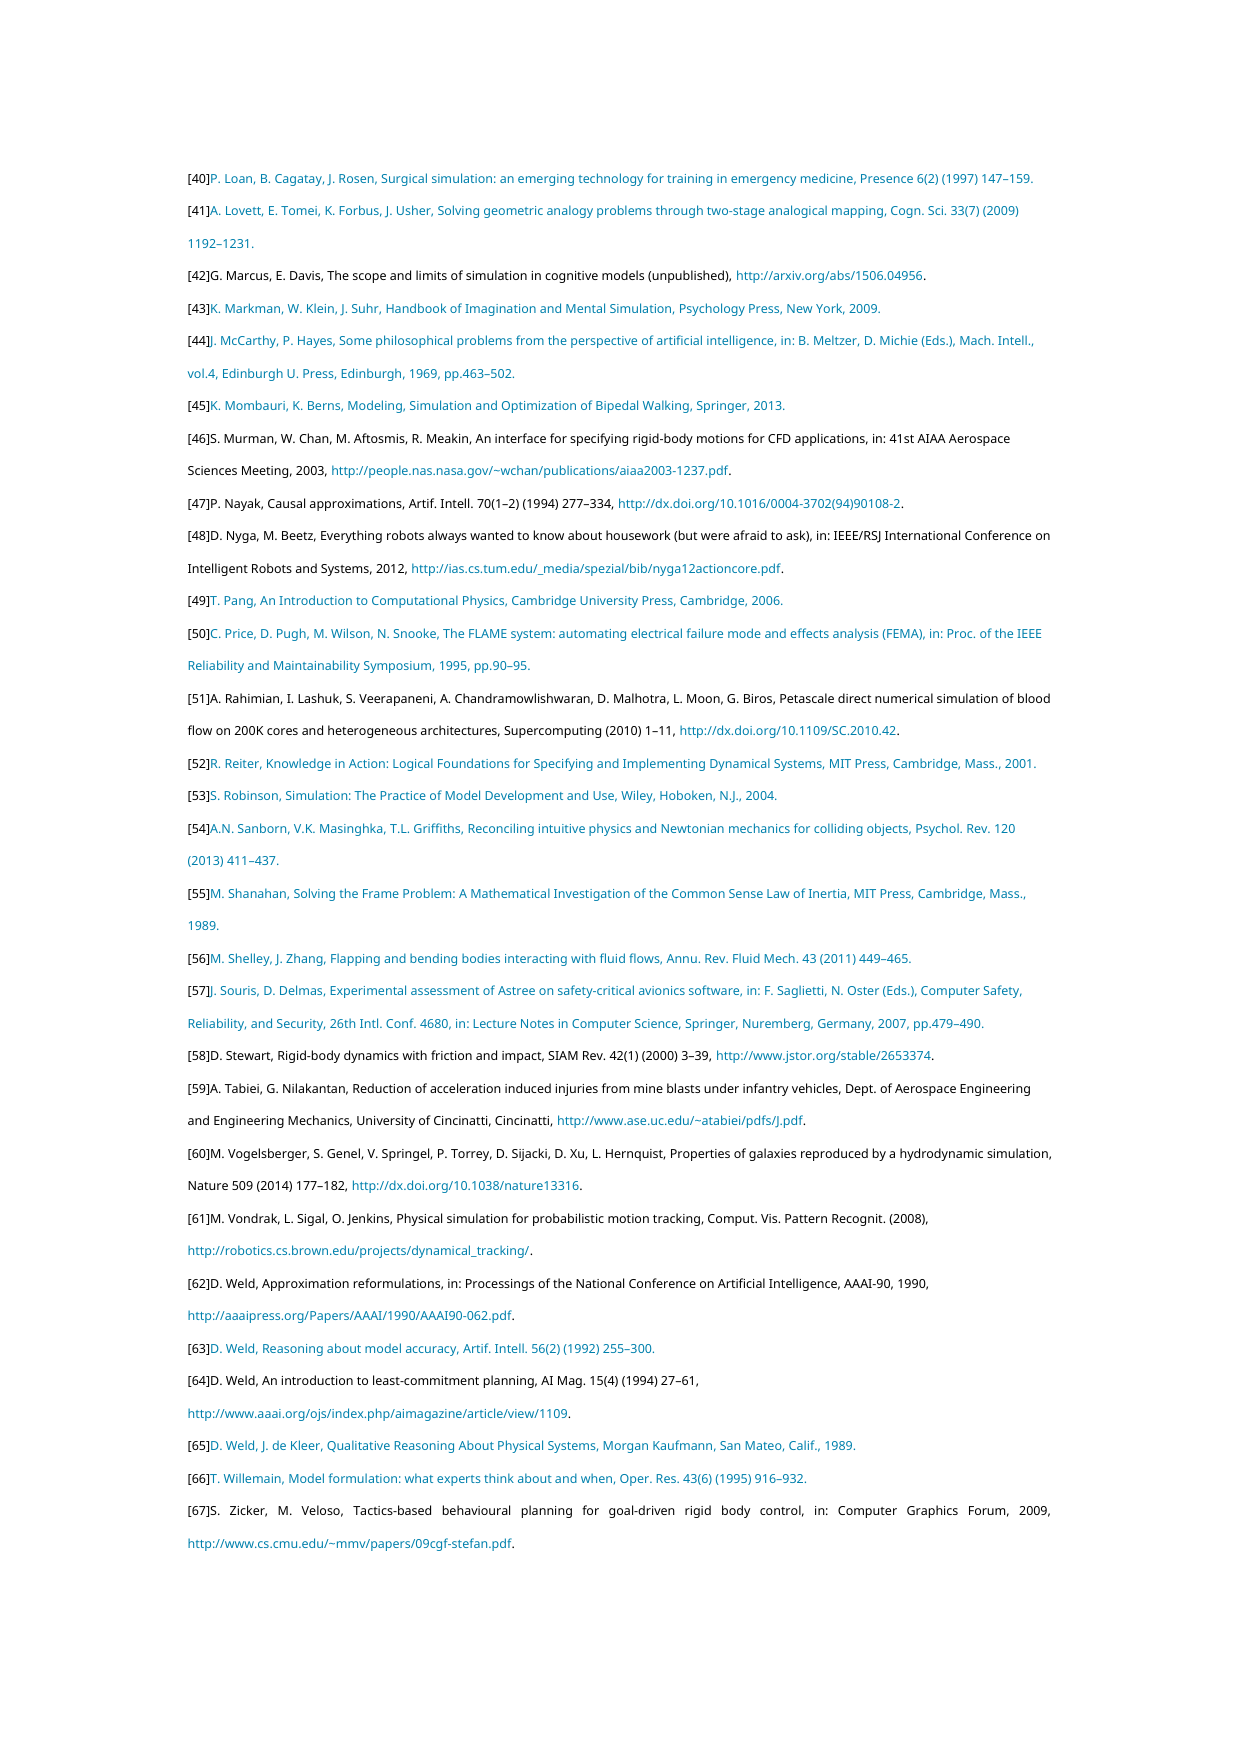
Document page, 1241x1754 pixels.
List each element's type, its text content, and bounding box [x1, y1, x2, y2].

picture [389, 663, 395, 673]
picture [992, 889, 999, 898]
picture [281, 206, 288, 215]
picture [371, 761, 377, 768]
picture [637, 956, 643, 963]
picture [359, 205, 365, 215]
picture [641, 563, 651, 573]
text [48]D. Nyga, M. Beetz, Everything robots always wanted to know about housework (but were afraid to ask), in: IEEE/RSJ International Conference on Intelligent Robots and Systems, 2012, http://ias.cs.tum.edu/_media/spezial/bib/nyga12actioncore.pdf. [187, 519, 1053, 584]
picture [331, 954, 336, 963]
picture [800, 1053, 806, 1060]
picture [846, 1441, 851, 1450]
picture [570, 403, 576, 410]
picture [554, 208, 560, 215]
picture [456, 1312, 461, 1320]
picture [707, 595, 712, 605]
picture [855, 759, 861, 768]
picture [695, 501, 701, 508]
picture [998, 985, 1002, 995]
picture [902, 954, 907, 963]
picture [308, 1473, 314, 1483]
picture [642, 596, 648, 605]
text [56]M. Shelley, J. Zhang, Flapping and bending bodies interacting with fluid flows, Annu. Rev. Fluid Mech. 43 (2011) 449–465. [187, 942, 1053, 974]
picture [360, 1248, 365, 1258]
picture [942, 823, 948, 833]
picture [568, 176, 574, 186]
picture [632, 306, 638, 313]
picture [653, 1441, 659, 1450]
picture [858, 1021, 864, 1028]
picture [333, 1476, 339, 1483]
picture [285, 1313, 291, 1320]
picture [205, 1541, 210, 1551]
picture [708, 499, 718, 511]
picture [429, 566, 435, 576]
picture [753, 792, 758, 800]
picture [773, 1053, 779, 1060]
picture [612, 176, 618, 183]
picture [392, 956, 398, 963]
picture [290, 1346, 296, 1353]
picture [269, 598, 275, 605]
picture [720, 791, 727, 800]
picture [438, 790, 442, 800]
picture [246, 176, 252, 183]
picture [677, 790, 683, 800]
picture [274, 306, 280, 313]
picture [683, 956, 689, 963]
picture [883, 502, 893, 508]
picture [575, 1344, 580, 1353]
picture [743, 728, 749, 735]
text [67]S. Zicker, M. Veloso, Tactics-based behavioural planning for goal-driven rigid body control, in: Computer Graphics Forum, 2009, http://www.cs.cmu.edu/~mmv/papers/09cgf-stefan.pdf. [187, 1494, 1053, 1559]
picture [220, 1409, 226, 1418]
picture [333, 793, 339, 800]
picture [227, 1411, 233, 1418]
picture [499, 208, 505, 215]
picture [568, 304, 575, 313]
picture [579, 761, 585, 768]
picture [894, 985, 900, 995]
picture [613, 631, 619, 638]
picture [309, 956, 315, 963]
picture [366, 956, 372, 963]
picture [820, 826, 826, 833]
picture [728, 403, 734, 413]
picture [211, 174, 217, 183]
picture [787, 304, 794, 313]
picture [498, 1441, 504, 1450]
picture [597, 338, 603, 348]
picture [657, 306, 663, 313]
picture [606, 1118, 612, 1125]
picture [882, 336, 889, 345]
picture [225, 1441, 230, 1450]
picture [391, 1476, 397, 1483]
picture [615, 1443, 621, 1450]
picture [563, 1476, 569, 1483]
picture [875, 823, 881, 833]
picture [369, 468, 374, 478]
picture [542, 826, 549, 833]
picture [541, 761, 546, 771]
picture [322, 1248, 328, 1255]
picture [863, 271, 868, 280]
picture [580, 208, 592, 218]
picture [424, 369, 430, 378]
picture [858, 726, 864, 735]
picture [815, 987, 820, 995]
picture [916, 824, 921, 833]
picture [593, 791, 598, 800]
picture [734, 1474, 739, 1483]
picture [582, 1344, 587, 1353]
picture [427, 335, 433, 345]
picture [459, 1021, 465, 1028]
picture [368, 1411, 374, 1421]
picture [230, 1248, 236, 1255]
picture [588, 1021, 598, 1028]
picture [521, 661, 526, 670]
picture [312, 1020, 322, 1031]
picture [756, 1053, 762, 1060]
picture [738, 566, 744, 573]
picture [910, 1051, 915, 1060]
picture [634, 891, 640, 898]
picture [759, 597, 764, 605]
picture [233, 662, 243, 673]
picture [896, 1051, 901, 1060]
picture [303, 369, 308, 378]
picture [405, 1476, 411, 1483]
picture [769, 563, 775, 573]
picture [409, 1312, 414, 1320]
picture [384, 468, 390, 475]
picture [865, 889, 876, 898]
picture [849, 826, 855, 833]
picture [501, 468, 507, 475]
picture [877, 208, 883, 218]
picture [335, 1343, 341, 1353]
picture [798, 826, 804, 833]
picture [580, 1021, 586, 1028]
picture [606, 1476, 612, 1483]
picture [465, 403, 471, 410]
picture [691, 1474, 696, 1483]
picture [411, 338, 417, 345]
picture [872, 727, 877, 735]
picture [228, 401, 234, 410]
text [58]D. Stewart, Rigid-body dynamics with friction and impact, SIAM Rev. 42(1) (2000) 3–39, http://www.jstor.org/stable/2653374. [187, 1039, 1053, 1072]
picture [818, 273, 824, 283]
picture [861, 500, 866, 508]
picture [961, 888, 967, 898]
picture [425, 1411, 431, 1421]
picture [867, 826, 873, 833]
picture [821, 726, 826, 735]
picture [692, 826, 698, 833]
picture [367, 400, 373, 410]
picture [448, 823, 454, 833]
picture [949, 988, 955, 998]
picture [195, 1247, 200, 1255]
picture [772, 1021, 782, 1028]
picture [967, 824, 973, 833]
picture [467, 758, 473, 768]
picture [485, 791, 492, 799]
picture [771, 500, 776, 508]
picture [384, 335, 390, 345]
text [64]D. Weld, An introduction to least-commitment planning, AI Mag. 15(4) (1994) 27–61, http://www.aaai.org/ojs/index.php/aimagazine/article/view/1109. [187, 1364, 1053, 1429]
picture [775, 1443, 781, 1450]
picture [688, 176, 694, 183]
picture [994, 207, 999, 215]
picture [627, 597, 637, 608]
picture [967, 1019, 972, 1028]
picture [558, 1115, 565, 1125]
picture [772, 631, 778, 638]
picture [525, 1473, 530, 1483]
picture [294, 953, 300, 963]
text [66]T. Willemain, Model formulation: what experts think about and when, Oper. Res. 43(6) (1995) 916–932. [187, 1462, 1053, 1494]
picture [780, 761, 786, 771]
picture [706, 1443, 712, 1450]
picture [239, 598, 245, 605]
picture [312, 1248, 318, 1255]
picture [562, 403, 568, 410]
picture [478, 176, 484, 183]
picture [712, 208, 718, 215]
picture [642, 1443, 648, 1450]
picture [349, 1246, 358, 1255]
picture [916, 271, 921, 280]
picture [284, 631, 290, 638]
picture [486, 176, 492, 183]
text [59]A. Tabiei, G. Nilakantan, Reduction of acceleration induced injuries from mine blasts under infantry vehicles, Dept. of Aerospace Engineering and Engineering Mechanics, University of Cincinatti, Cincinatti, http://www.ase.uc.edu/~atabiei/pdfs/J.pdf. [187, 1072, 1053, 1137]
picture [491, 400, 497, 410]
picture [195, 1540, 200, 1548]
picture [616, 891, 622, 898]
picture [422, 565, 427, 573]
picture [309, 595, 315, 605]
picture [486, 1181, 491, 1190]
picture [267, 826, 273, 833]
picture [195, 1312, 200, 1320]
picture [339, 174, 345, 183]
picture [388, 403, 394, 410]
picture [286, 1411, 292, 1418]
text [51]A. Rahimian, I. Lashuk, S. Veerapaneni, A. Chandramowlishwaran, D. Malhotra, L. Moon, G. Biros, Petascale direct numerical simulation of blood flow on 200K cores and heterogeneous architectures, Supercomputing (2010) 1–11, http://dx.doi.org/10.1109/SC.2010.42. [187, 682, 1053, 747]
picture [247, 598, 253, 608]
picture [780, 628, 786, 638]
picture [663, 988, 669, 995]
picture [552, 793, 558, 800]
picture [402, 1021, 408, 1028]
picture [684, 793, 690, 800]
picture [748, 1441, 754, 1450]
picture [783, 1474, 788, 1483]
picture [263, 660, 269, 670]
picture [292, 1245, 298, 1255]
picture [367, 368, 372, 378]
picture [473, 889, 480, 898]
text [50]C. Price, D. Pugh, M. Wilson, N. Snooke, The FLAME system: automating electrical failure mode and effects analysis (FEMA), in: Proc. of the IEEE Reliability and Maintainability Symposium, 1995, pp.90–95. [187, 617, 1053, 682]
picture [705, 954, 711, 963]
picture [421, 663, 431, 670]
picture [554, 826, 560, 833]
picture [402, 1311, 407, 1320]
picture [217, 660, 223, 670]
picture [731, 598, 737, 608]
picture [227, 1541, 233, 1548]
picture [597, 208, 602, 218]
picture [400, 761, 406, 768]
picture [579, 1443, 589, 1450]
picture [683, 403, 689, 413]
picture [618, 1344, 623, 1353]
picture [228, 988, 234, 995]
text [63]D. Weld, Reasoning about model accuracy, Artif. Intell. 56(2) (1992) 255–300. [187, 1332, 1053, 1364]
picture [425, 956, 431, 963]
picture [287, 369, 292, 378]
picture [298, 1346, 304, 1353]
picture [493, 661, 498, 670]
picture [359, 403, 365, 410]
picture [199, 857, 204, 865]
picture [325, 206, 331, 215]
picture [376, 338, 381, 348]
picture [571, 338, 576, 348]
picture [290, 176, 296, 186]
picture [805, 306, 811, 313]
text [53]S. Robinson, Simulation: The Practice of Model Development and Use, Wiley, Hoboken, N.J., 2004. [187, 779, 1053, 812]
picture [747, 628, 753, 638]
picture [433, 953, 439, 963]
picture [669, 793, 675, 800]
picture [291, 1474, 298, 1483]
picture [792, 988, 798, 998]
picture [902, 271, 907, 280]
picture [579, 631, 585, 638]
picture [246, 1248, 252, 1255]
picture [510, 1248, 516, 1255]
picture [888, 271, 894, 280]
picture [836, 499, 841, 508]
picture [518, 761, 524, 768]
picture [412, 205, 418, 215]
picture [518, 1246, 528, 1258]
picture [500, 1310, 506, 1320]
text [65]D. Weld, J. de Kleer, Qualitative Reasoning About Physical Systems, Morgan Kaufmann, San Mateo, Calif., 1989. [187, 1429, 1053, 1462]
picture [735, 725, 741, 735]
picture [561, 1409, 566, 1418]
picture [888, 1051, 894, 1060]
picture [614, 1118, 620, 1125]
picture [482, 663, 487, 673]
text [57]J. Souris, D. Delmas, Experimental assessment of Astree on safety-critical avionics software, in: F. Saglietti, N. Oster (Eds.), Computer Safety, Reliability, and Security, 26th Intl. Conf. 4680, in: Lecture Notes in Computer Science, Springer, Nuremberg, Germany, 2007, pp.479–490. [187, 974, 1053, 1039]
picture [423, 1539, 428, 1548]
picture [331, 629, 338, 638]
picture [1020, 759, 1026, 768]
picture [647, 956, 653, 963]
picture [713, 306, 719, 313]
picture [824, 306, 830, 313]
picture [1000, 628, 1006, 638]
picture [877, 271, 882, 280]
picture [610, 466, 618, 475]
picture [838, 823, 844, 833]
picture [380, 791, 386, 800]
picture [928, 826, 934, 836]
picture [222, 824, 229, 833]
picture [442, 1181, 452, 1193]
picture [426, 1248, 432, 1255]
picture [751, 208, 757, 218]
picture [929, 988, 935, 995]
picture [263, 335, 269, 345]
picture [655, 988, 661, 995]
picture [895, 954, 901, 963]
picture [225, 629, 231, 638]
picture [448, 791, 454, 800]
picture [469, 629, 474, 638]
picture [656, 498, 668, 508]
picture [828, 890, 836, 898]
picture [441, 176, 451, 183]
picture [449, 1311, 454, 1320]
picture [260, 823, 266, 833]
picture [813, 891, 819, 898]
picture [309, 1346, 315, 1353]
picture [194, 371, 200, 378]
picture [980, 631, 986, 638]
picture [415, 1473, 421, 1483]
picture [755, 1474, 760, 1483]
picture [909, 271, 914, 280]
picture [700, 826, 706, 833]
picture [195, 1410, 200, 1418]
picture [654, 888, 660, 898]
text [61]M. Vondrak, L. Sigal, O. Jenkins, Physical simulation for probabilistic motion tracking, Comput. Vis. Pattern Recognit. (2008), http://robotics.cs.brown.edu/projects/dynamical_tracking/. [187, 1202, 1053, 1267]
picture [720, 403, 726, 410]
picture [945, 888, 950, 898]
picture [344, 988, 350, 998]
picture [768, 826, 774, 833]
picture [505, 1183, 511, 1190]
picture [211, 759, 217, 768]
picture [706, 793, 712, 800]
picture [697, 728, 703, 738]
picture [840, 759, 851, 768]
picture [611, 1344, 616, 1353]
picture [969, 891, 975, 901]
picture [418, 303, 424, 313]
text [60]M. Vogelsberger, S. Genel, V. Springel, P. Torrey, D. Sijacki, D. Xu, L. Hernquist, Properties of galaxies reproduced by a hydrodynamic simulation, Nature 509 (2014) 177–182, http://dx.doi.org/10.1038/nature13316. [187, 1137, 1053, 1202]
text [47]P. Nayak, Causal approximations, Artif. Intell. 70(1–2) (1994) 277–334, http://dx.doi.org/10.1016/0004-3702(94)90108-2. [187, 487, 1053, 519]
picture [466, 1475, 474, 1483]
picture [804, 1021, 810, 1031]
picture [416, 891, 422, 898]
picture [300, 1476, 306, 1483]
picture [886, 1019, 892, 1028]
picture [574, 956, 580, 963]
picture [597, 823, 603, 833]
picture [818, 500, 823, 508]
picture [233, 1020, 243, 1031]
picture [661, 205, 667, 215]
picture [996, 174, 1002, 183]
picture [699, 891, 709, 898]
picture [741, 1474, 746, 1483]
picture [483, 988, 489, 995]
picture [228, 304, 234, 313]
picture [604, 176, 610, 183]
picture [619, 498, 626, 508]
picture [723, 595, 729, 605]
picture [231, 176, 237, 183]
picture [244, 403, 254, 410]
picture [451, 628, 457, 638]
picture [342, 1346, 348, 1353]
picture [630, 563, 636, 573]
picture [765, 1053, 771, 1060]
picture [396, 403, 402, 413]
picture [968, 759, 974, 768]
picture [346, 598, 352, 605]
picture [508, 956, 514, 963]
picture [933, 631, 939, 638]
text [44]J. McCarthy, P. Hayes, Some philosophical problems from the perspective of artificial intelligence, in: B. Meltzer, D. Michie (Eds.), Mach. Intell., vol.4, Edinburgh U. Press, Edinburgh, 1969, pp.463–502. [187, 324, 1053, 389]
picture [265, 888, 271, 898]
picture [573, 1181, 579, 1190]
picture [676, 761, 683, 768]
text [49]T. Pang, An Introduction to Computational Physics, Cambridge University Press, Cambridge, 2006. [187, 584, 1053, 617]
picture [761, 791, 767, 800]
picture [759, 499, 765, 508]
picture [225, 1344, 230, 1353]
picture [651, 1118, 657, 1125]
picture [406, 1411, 416, 1418]
picture [805, 273, 811, 280]
picture [401, 631, 407, 638]
picture [508, 1538, 512, 1548]
picture [765, 986, 770, 995]
picture [799, 336, 805, 343]
picture [756, 728, 762, 735]
picture [1017, 174, 1022, 183]
picture [461, 661, 466, 670]
picture [857, 304, 863, 313]
picture [623, 176, 629, 183]
picture [461, 1182, 466, 1190]
picture [332, 465, 339, 475]
picture [371, 1541, 376, 1551]
picture [337, 1019, 343, 1028]
picture [435, 823, 439, 833]
picture [444, 956, 450, 963]
picture [211, 401, 217, 410]
picture [687, 727, 692, 735]
picture [245, 1411, 251, 1418]
text [45]K. Mombauri, K. Berns, Modeling, Simulation and Optimization of Bipedal Walking, Springer, 2013. [187, 389, 1053, 422]
picture [355, 826, 361, 836]
picture [770, 1474, 782, 1483]
picture [673, 208, 679, 215]
picture [386, 988, 393, 995]
picture [383, 1476, 389, 1483]
picture [887, 629, 892, 638]
picture [273, 1440, 279, 1450]
text [43]K. Markman, W. Klein, J. Suhr, Handbook of Imagination and Mental Simulation, Psychology Press, New York, 2009. [187, 292, 1053, 324]
picture [493, 1181, 498, 1190]
picture [248, 368, 253, 378]
picture [224, 596, 230, 605]
picture [434, 598, 440, 605]
picture [489, 761, 495, 768]
picture [475, 1410, 483, 1418]
picture [220, 1539, 226, 1548]
picture [453, 176, 459, 183]
picture [591, 566, 596, 576]
picture [944, 761, 950, 771]
picture [784, 1018, 790, 1028]
text [46]S. Murman, W. Chan, M. Aftosmis, R. Meakin, An interface for specifying rigid-body motions for CFD applications, in: 41st AIAA Aerospace Sciences Meeting, 2003, http://people.nas.nasa.gov/~wchan/publications/aiaa2003-1237.pdf. [187, 422, 1053, 487]
picture [697, 205, 703, 215]
picture [665, 306, 671, 313]
picture [914, 1021, 920, 1031]
picture [293, 401, 299, 410]
picture [280, 891, 286, 898]
picture [903, 1051, 908, 1060]
picture [857, 889, 863, 898]
picture [776, 208, 782, 215]
picture [713, 988, 719, 995]
picture [395, 368, 401, 378]
picture [232, 208, 240, 215]
picture [680, 826, 686, 833]
picture [431, 369, 436, 378]
picture [338, 598, 344, 605]
picture [596, 401, 602, 409]
picture [484, 208, 490, 218]
picture [717, 1050, 724, 1060]
text [42]G. Marcus, E. Davis, The scope and limits of simulation in cognitive models (unpublished), http://arxiv.org/abs/1506.04956. [187, 259, 1053, 292]
picture [468, 468, 474, 478]
picture [876, 499, 882, 508]
picture [652, 466, 658, 475]
picture [900, 1019, 906, 1028]
picture [252, 826, 258, 833]
picture [474, 1311, 480, 1320]
picture [533, 1476, 539, 1483]
picture [238, 1245, 243, 1255]
picture [630, 1476, 635, 1486]
picture [1003, 338, 1010, 345]
picture [350, 401, 357, 410]
picture [794, 891, 800, 898]
picture [814, 726, 820, 735]
picture [408, 631, 414, 638]
picture [699, 761, 705, 771]
picture [781, 273, 787, 280]
picture [205, 1411, 210, 1421]
picture [774, 596, 780, 605]
picture [530, 1021, 536, 1028]
picture [761, 402, 766, 410]
picture [428, 1019, 434, 1028]
picture [526, 566, 532, 573]
picture [346, 1476, 356, 1483]
picture [252, 207, 257, 215]
picture [652, 176, 658, 183]
picture [600, 1021, 606, 1031]
picture [470, 369, 476, 378]
picture [497, 761, 503, 768]
picture [561, 956, 567, 966]
picture [677, 335, 683, 345]
text [55]M. Shanahan, Solving the Frame Problem: A Mathematical Investigation of the Common Sense Law of Inertia, MIT Press, Cambridge, Mass., 1989. [187, 877, 1053, 942]
picture [553, 335, 559, 345]
picture [681, 501, 687, 508]
text [52]R. Reiter, Knowledge in Action: Logical Foundations for Specifying and Implementing Dynamical Systems, MIT Press, Cambridge, Mass., 2001. [187, 747, 1053, 779]
picture [374, 956, 380, 966]
picture [457, 403, 463, 410]
picture [367, 988, 377, 995]
picture [491, 369, 496, 378]
picture [689, 208, 695, 218]
picture [299, 988, 309, 995]
picture [329, 891, 335, 901]
picture [346, 338, 352, 345]
picture [503, 1409, 509, 1418]
picture [777, 563, 781, 573]
picture [630, 953, 635, 963]
picture [777, 176, 783, 183]
picture [528, 826, 534, 836]
picture [354, 791, 361, 800]
picture [410, 303, 416, 313]
picture [379, 761, 385, 768]
picture [311, 1411, 317, 1418]
picture [606, 1441, 612, 1450]
picture [292, 631, 298, 641]
picture [555, 595, 561, 605]
picture [605, 761, 611, 768]
picture [283, 336, 289, 345]
picture [425, 306, 431, 313]
picture [1008, 987, 1018, 998]
picture [527, 403, 537, 410]
text [54]A.N. Sanborn, V.K. Masinghka, T.L. Griffiths, Reconciling intuitive physics and Newtonian mechanics for colliding objects, Psychol. Rev. 120 (2013) 411–437. [187, 812, 1053, 877]
picture [508, 1310, 512, 1320]
picture [767, 954, 773, 963]
picture [1013, 759, 1019, 768]
picture [660, 791, 665, 800]
picture [263, 1344, 269, 1353]
text [40]P. Loan, B. Cagatay, J. Rosen, Surgical simulation: an emerging technology for training in emergency medicine, Presence 6(2) (1997) 147–159. [187, 162, 1053, 194]
picture [350, 1346, 357, 1353]
picture [394, 1021, 400, 1028]
picture [659, 466, 665, 475]
picture [572, 208, 578, 215]
picture [871, 304, 876, 313]
picture [432, 403, 438, 410]
picture [532, 1344, 537, 1353]
picture [733, 954, 738, 963]
picture [580, 596, 585, 605]
picture [517, 465, 523, 475]
picture [539, 988, 545, 995]
picture [340, 1245, 346, 1255]
picture [643, 826, 649, 833]
picture [874, 954, 879, 963]
picture [675, 403, 681, 410]
picture [553, 956, 559, 963]
picture [245, 1541, 251, 1548]
picture [832, 1441, 837, 1450]
picture [947, 629, 953, 638]
picture [361, 598, 367, 605]
picture [525, 1411, 531, 1418]
picture [205, 1248, 210, 1258]
picture [498, 370, 503, 378]
picture [410, 1018, 414, 1028]
picture [988, 628, 992, 638]
picture [737, 270, 744, 280]
picture [318, 663, 324, 670]
picture [304, 1248, 310, 1255]
picture [739, 631, 745, 638]
picture [412, 563, 418, 573]
picture [235, 1411, 241, 1418]
picture [829, 1053, 835, 1063]
picture [403, 889, 408, 898]
picture [211, 304, 217, 313]
picture [721, 1115, 727, 1125]
picture [664, 337, 672, 345]
picture [949, 826, 955, 833]
text [62]D. Weld, Approximation reformulations, in: Processings of the National Conference on Artificial Intelligence, AAAI-90, 1990, http://aaaipress.org/Papers/AAAI/1990/AAAI90-062.pdf. [187, 1267, 1053, 1332]
picture [235, 1541, 241, 1548]
picture [711, 891, 717, 898]
picture [205, 1313, 210, 1323]
picture [962, 336, 969, 345]
picture [594, 468, 600, 475]
picture [704, 403, 710, 413]
picture [441, 303, 446, 313]
picture [328, 306, 334, 313]
picture [316, 629, 323, 638]
picture [902, 629, 909, 638]
picture [217, 1018, 223, 1028]
picture [475, 468, 481, 475]
picture [709, 468, 714, 478]
picture [816, 1053, 822, 1060]
picture [717, 465, 723, 475]
picture [478, 335, 484, 345]
picture [706, 987, 712, 995]
picture [859, 1050, 865, 1060]
picture [317, 1541, 323, 1548]
picture [880, 889, 886, 898]
picture [253, 337, 261, 345]
picture [684, 1116, 693, 1125]
picture [597, 1118, 603, 1125]
picture [317, 1346, 323, 1356]
picture [544, 468, 549, 478]
picture [301, 598, 307, 605]
picture [328, 403, 334, 410]
picture [450, 306, 456, 313]
picture [456, 793, 462, 800]
picture [811, 1440, 815, 1450]
text [41]A. Lovett, E. Tomei, K. Forbus, J. Usher, Solving geometric analogy problems through two-stage analogical mapping, Cogn. Sci. 33(7) (2009) 1192–1231. [187, 194, 1053, 259]
picture [619, 953, 625, 963]
picture [500, 1538, 506, 1548]
picture [783, 891, 789, 898]
picture [291, 761, 297, 768]
picture [520, 826, 526, 833]
picture [297, 1021, 303, 1028]
picture [728, 631, 738, 638]
picture [917, 174, 923, 183]
picture [310, 1311, 315, 1320]
picture [901, 335, 907, 345]
picture [272, 793, 278, 800]
picture [602, 468, 608, 475]
picture [745, 500, 750, 508]
picture [754, 338, 760, 345]
picture [727, 1474, 732, 1483]
picture [631, 1344, 636, 1353]
picture [445, 371, 451, 381]
picture [583, 1476, 589, 1483]
picture [385, 1343, 391, 1353]
picture [396, 663, 402, 670]
picture [363, 823, 369, 833]
picture [854, 499, 859, 508]
picture [269, 371, 275, 381]
picture [749, 304, 755, 313]
picture [412, 1245, 424, 1258]
picture [811, 499, 817, 508]
picture [839, 1441, 844, 1450]
picture [236, 403, 242, 410]
picture [468, 988, 474, 995]
